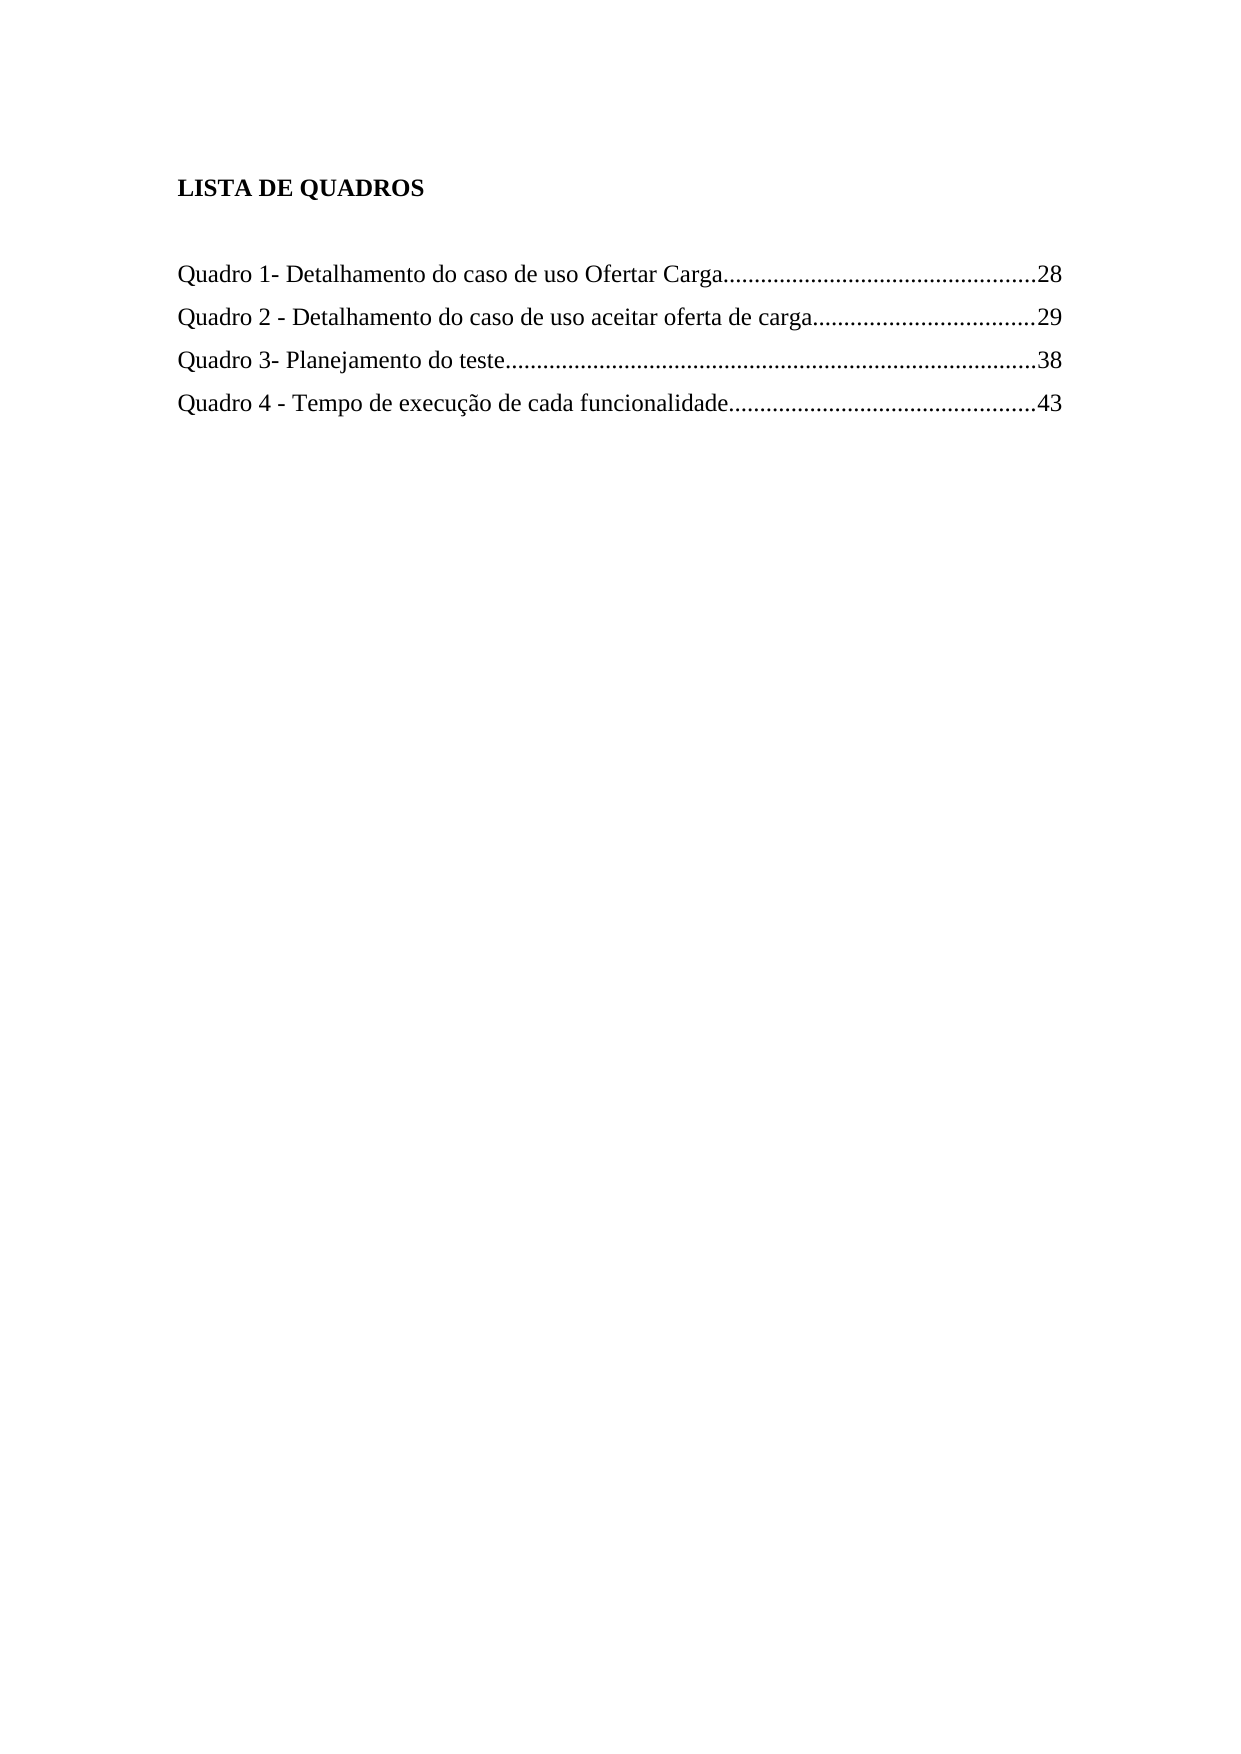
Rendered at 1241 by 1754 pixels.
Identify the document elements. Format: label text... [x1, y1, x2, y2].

text Quadro 4 - Tempo de execução de cada funcionalidade 43 [177, 388, 1063, 417]
subtitle LISTA DE QUADROS [177, 173, 1063, 201]
text Quadro 3- Planejamento do teste 38 [177, 345, 1063, 374]
text Quadro 2 - Detalhamento do caso de uso aceitar oferta de carga 29 [177, 302, 1063, 331]
text Quadro 1- Detalhamento do caso de uso Ofertar Carga 28 [177, 259, 1063, 288]
